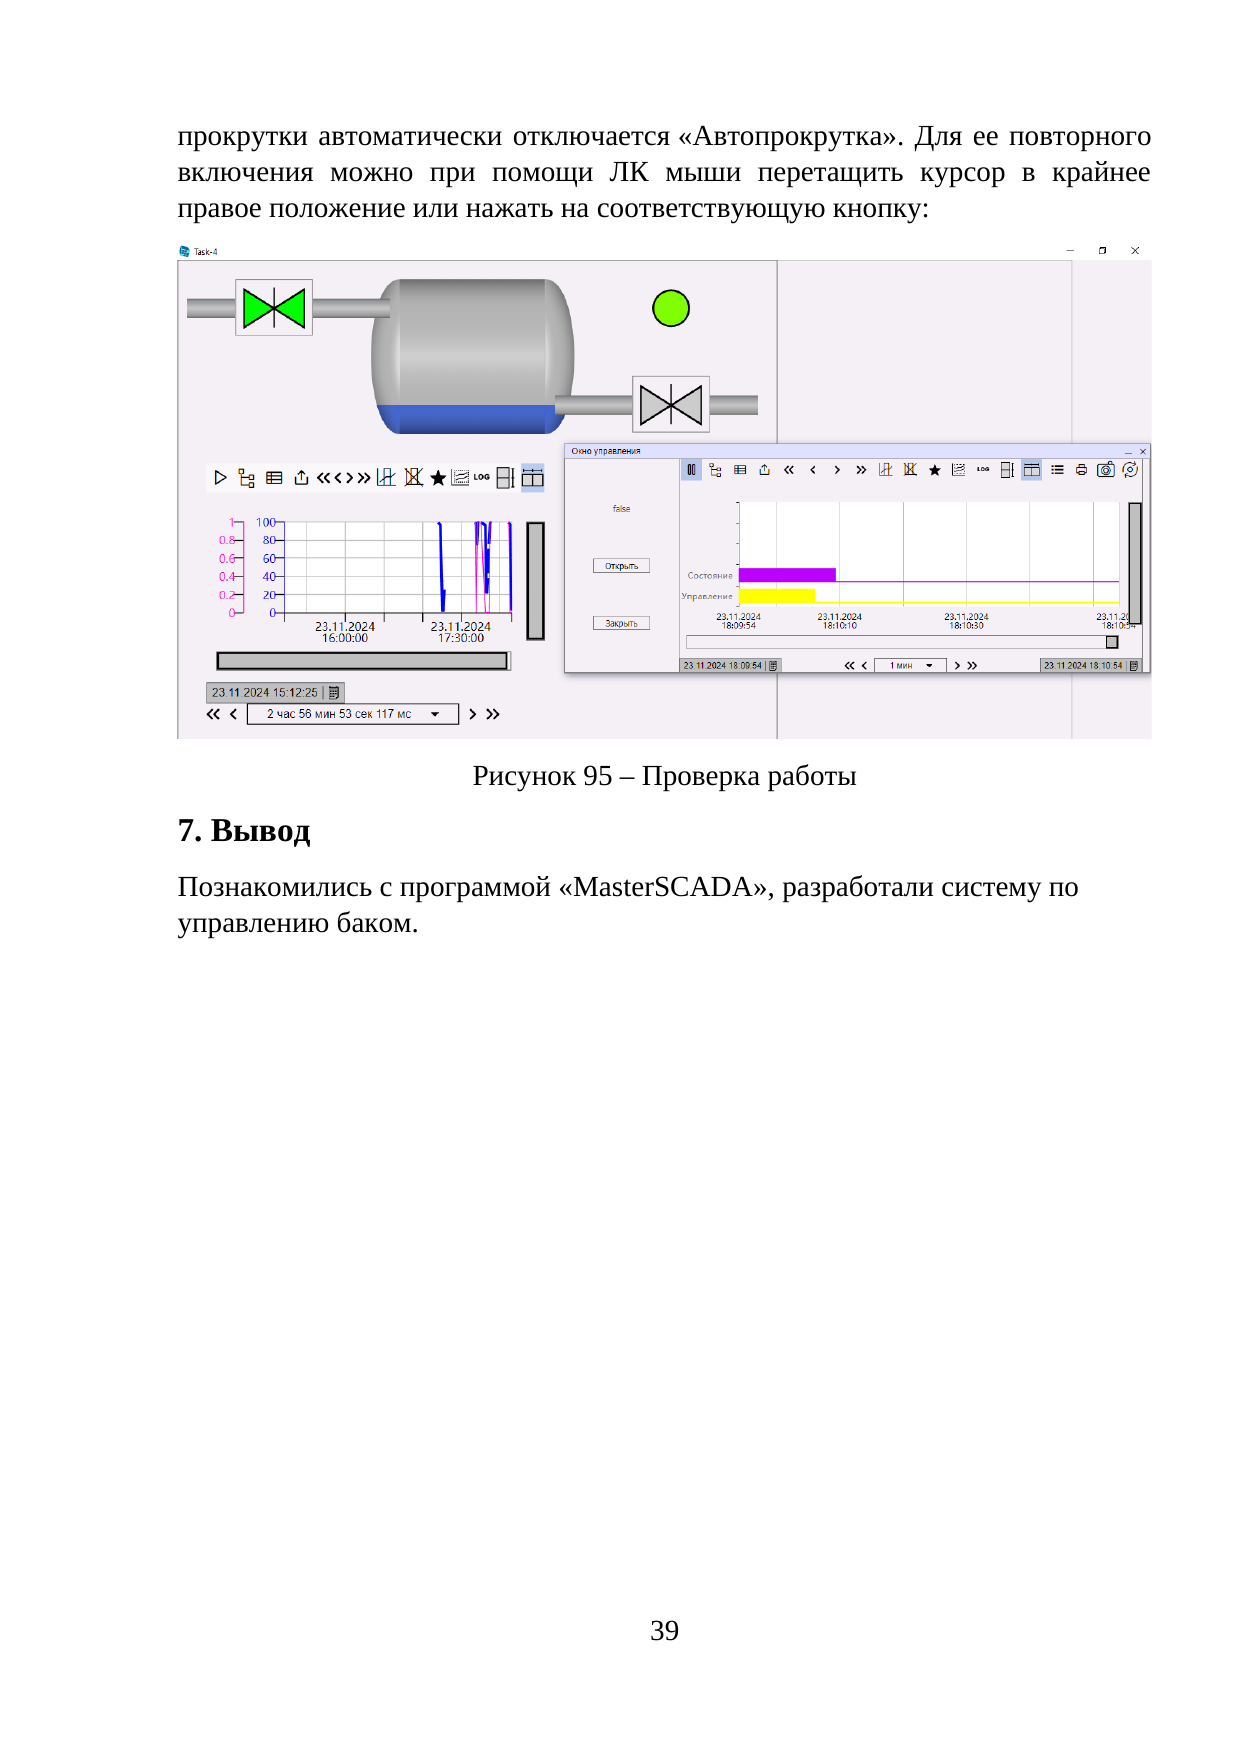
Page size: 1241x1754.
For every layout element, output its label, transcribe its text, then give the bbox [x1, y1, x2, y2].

text Рисунок 95 – Проверка работы [177, 758, 1152, 791]
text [177, 118, 1152, 224]
text Познакомились с программой «MasterSCADA», разработали систему по управлению баком. [177, 869, 1152, 938]
subtitle 7. Вывод [177, 811, 1152, 849]
picture [177, 243, 1152, 739]
